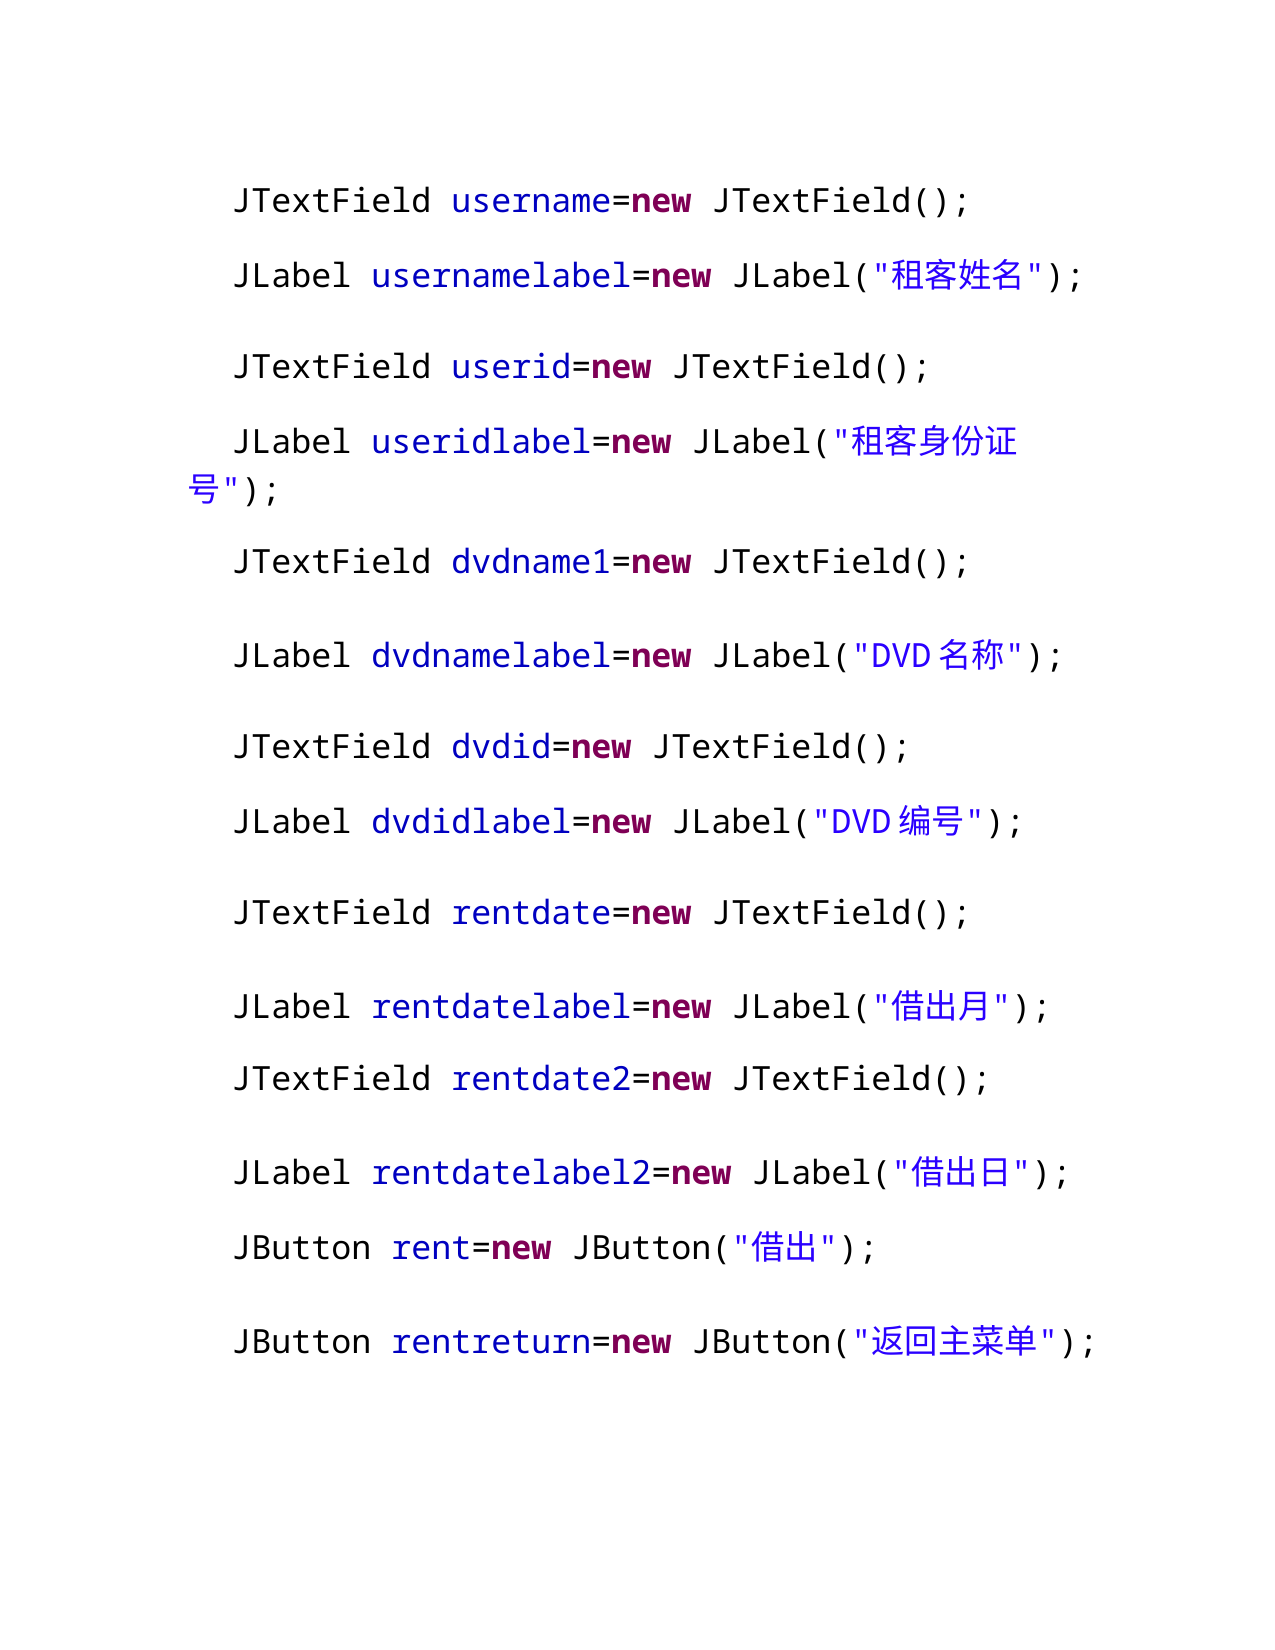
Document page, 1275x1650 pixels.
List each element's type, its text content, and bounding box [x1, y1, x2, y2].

text JTextField dvdid=new JTextField(); [187, 723, 1087, 768]
text JLabel useridlabel=new JLabel("租客身份证号"); [187, 415, 1087, 512]
text JTextField userid=new JTextField(); [187, 343, 1087, 388]
text JTextField dvdname1=new JTextField(); [187, 538, 1087, 584]
text JTextField rentdate2=new JTextField(); [187, 1055, 1087, 1100]
text JButton rentreturn=new JButton("返回主菜单"); [187, 1314, 1087, 1363]
text JLabel usernamelabel=new JLabel("租客姓名"); [187, 249, 1087, 297]
text JLabel rentdatelabel2=new JLabel("借出日"); [187, 1146, 1087, 1194]
text JTextField rentdate=new JTextField(); [187, 889, 1087, 934]
text JTextField username=new JTextField(); [187, 177, 1087, 222]
text JLabel dvdidlabel=new JLabel("DVD编号"); [187, 795, 1087, 843]
text JLabel dvdnamelabel=new JLabel("DVD名称"); [187, 629, 1087, 677]
text JButton rent=new JButton("借出"); [187, 1221, 1087, 1269]
text JLabel rentdatelabel=new JLabel("借出月"); [187, 980, 1087, 1028]
